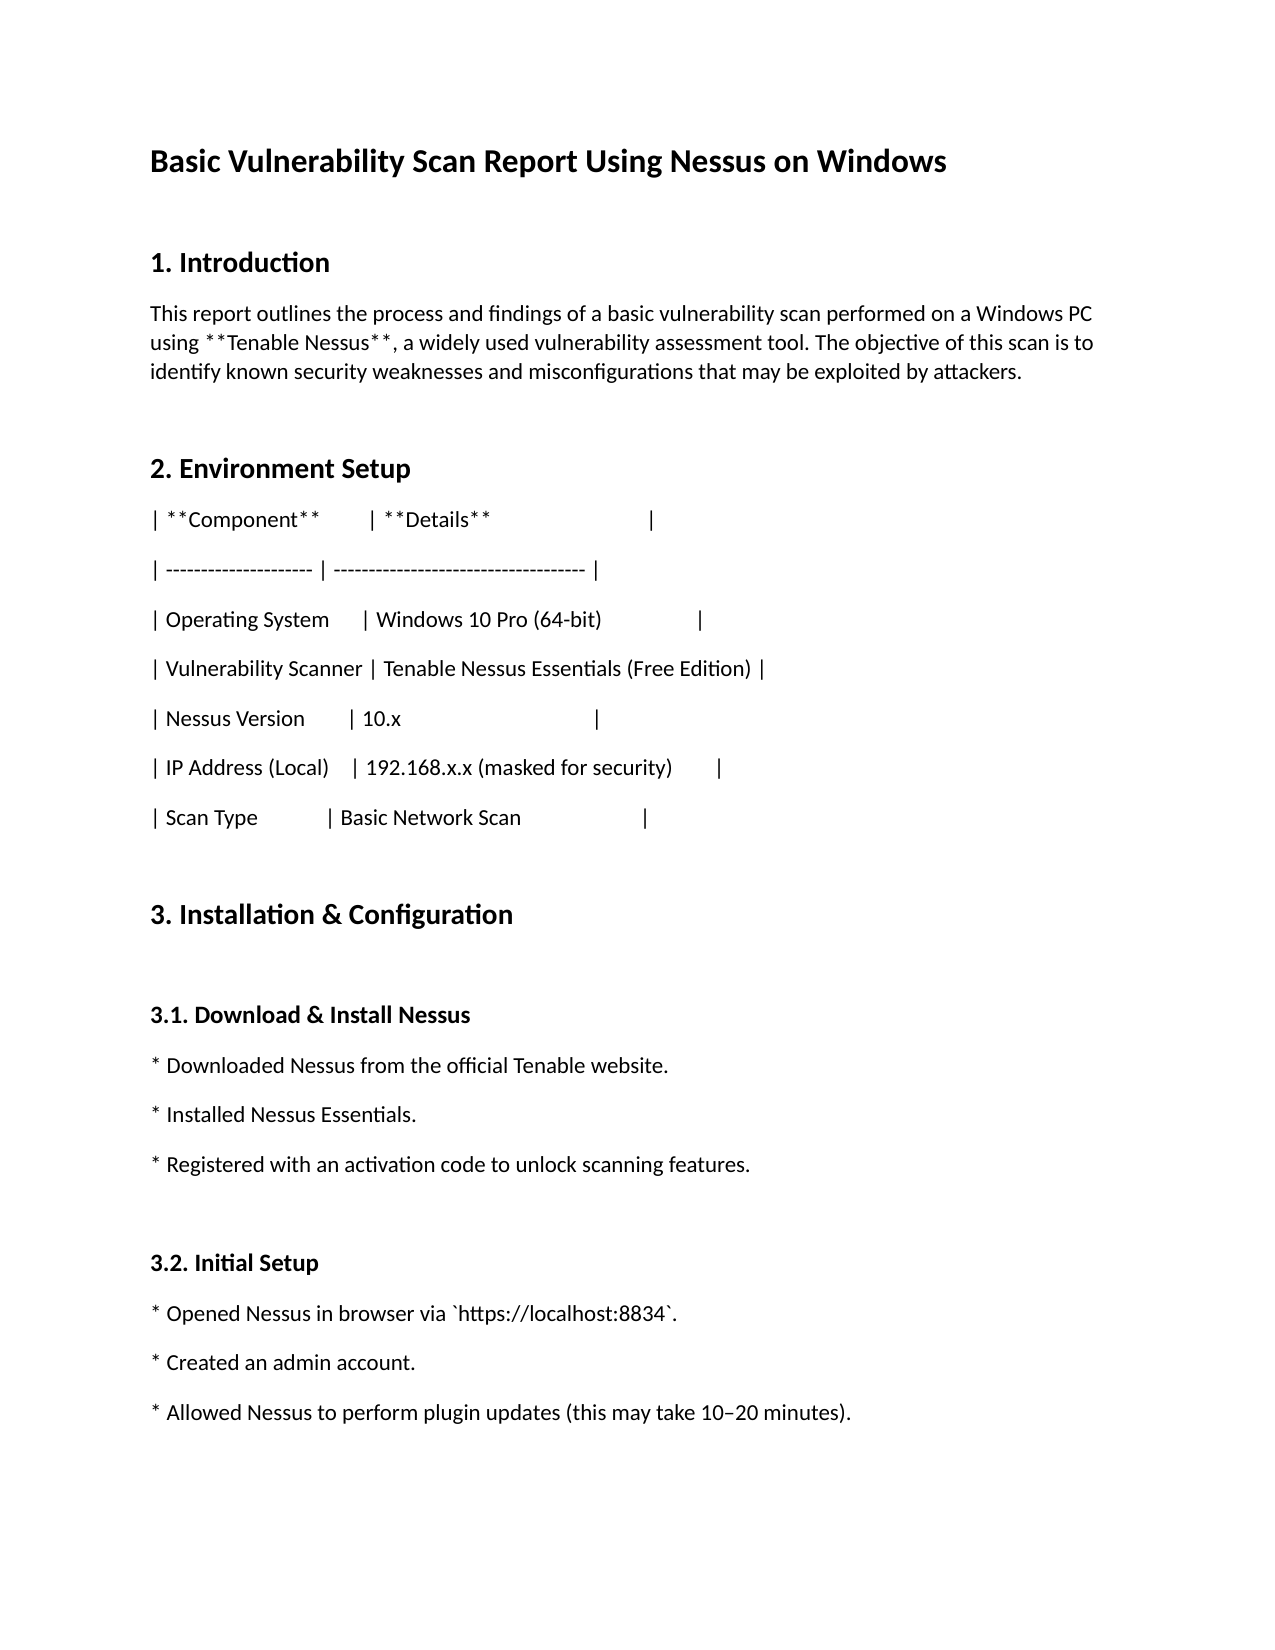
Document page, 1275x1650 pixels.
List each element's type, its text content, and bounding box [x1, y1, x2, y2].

text * Allowed Nessus to perform plugin updates (this may take 10–20 minutes). [150, 1397, 1125, 1426]
text * Opened Nessus in browser via `https://localhost:8834`. [150, 1298, 1125, 1327]
text | Scan Type | Basic Network Scan | [150, 802, 1125, 831]
text * Created an admin account. [150, 1348, 1125, 1377]
text | IP Address (Local) | 192.168.x.x (masked for security) | [150, 753, 1125, 782]
text 3.1. Download & Install Nessus [150, 1001, 1125, 1029]
text * Installed Nessus Essentials. [150, 1100, 1125, 1129]
text * Registered with an activation code to unlock scanning features. [150, 1149, 1125, 1178]
text 3. Installation & Configuration [150, 902, 1125, 930]
text | Nessus Version | 10.x | [150, 703, 1125, 732]
text Basic Vulnerability Scan Report Using Nessus on Windows [150, 150, 1125, 179]
text This report outlines the process and findings of a basic vulnerability scan performed on a Windows PC using **Tenable Nessus**, a widely used vulnerability assessment tool. The objective of this scan is to identify known security weaknesses and misconfigurations that may be exploited by attackers. [150, 299, 1125, 385]
text 2. Environment Setup [150, 455, 1125, 484]
text | Operating System | Windows 10 Pro (64-bit) | [150, 604, 1125, 633]
text 1. Introduction [150, 249, 1125, 278]
text | **Component** | **Details** | [150, 505, 1125, 534]
text * Downloaded Nessus from the official Tenable website. [150, 1050, 1125, 1079]
text 3.2. Initial Setup [150, 1249, 1125, 1277]
text | Vulnerability Scanner | Tenable Nessus Essentials (Free Edition) | [150, 654, 1125, 682]
text | --------------------- | ------------------------------------ | [150, 554, 1125, 583]
